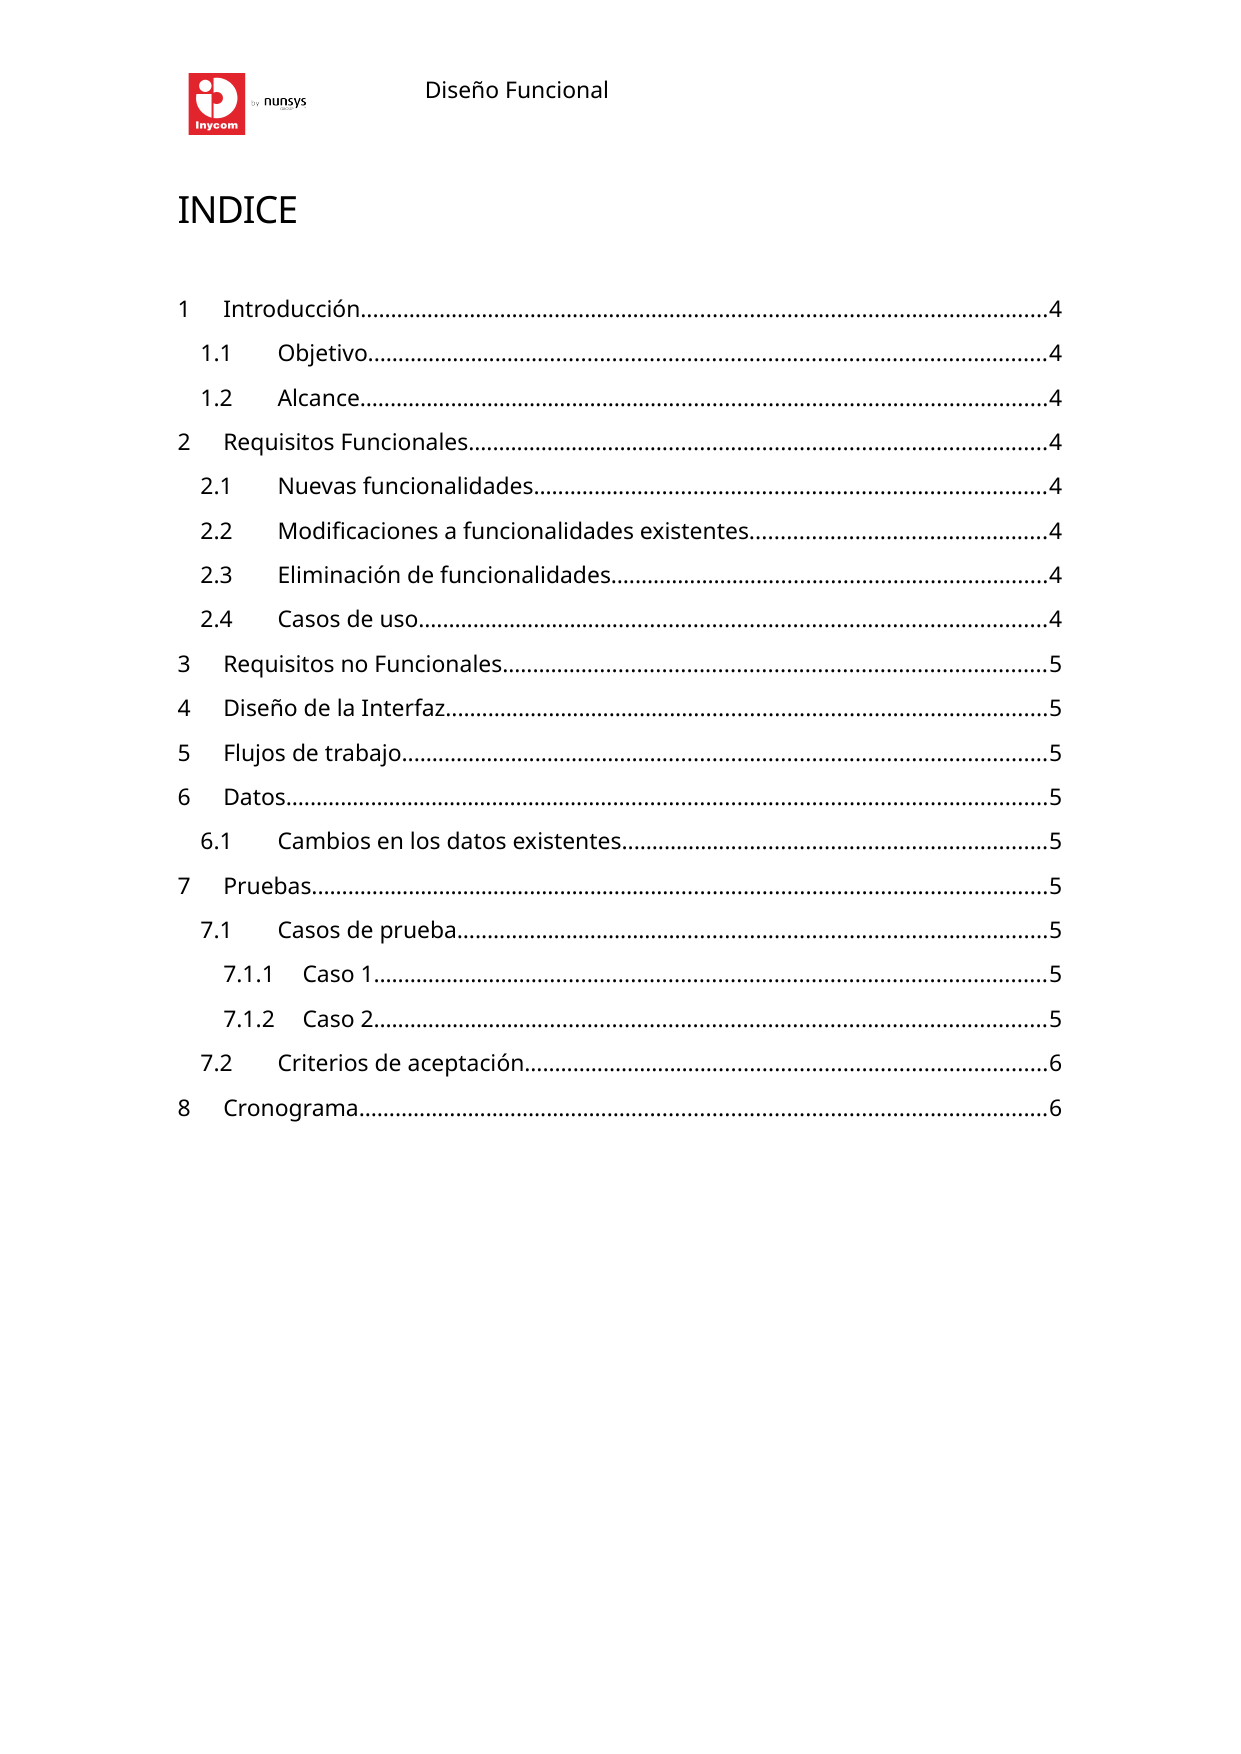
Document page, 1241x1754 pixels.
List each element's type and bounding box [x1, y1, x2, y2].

picture [188, 73, 313, 135]
